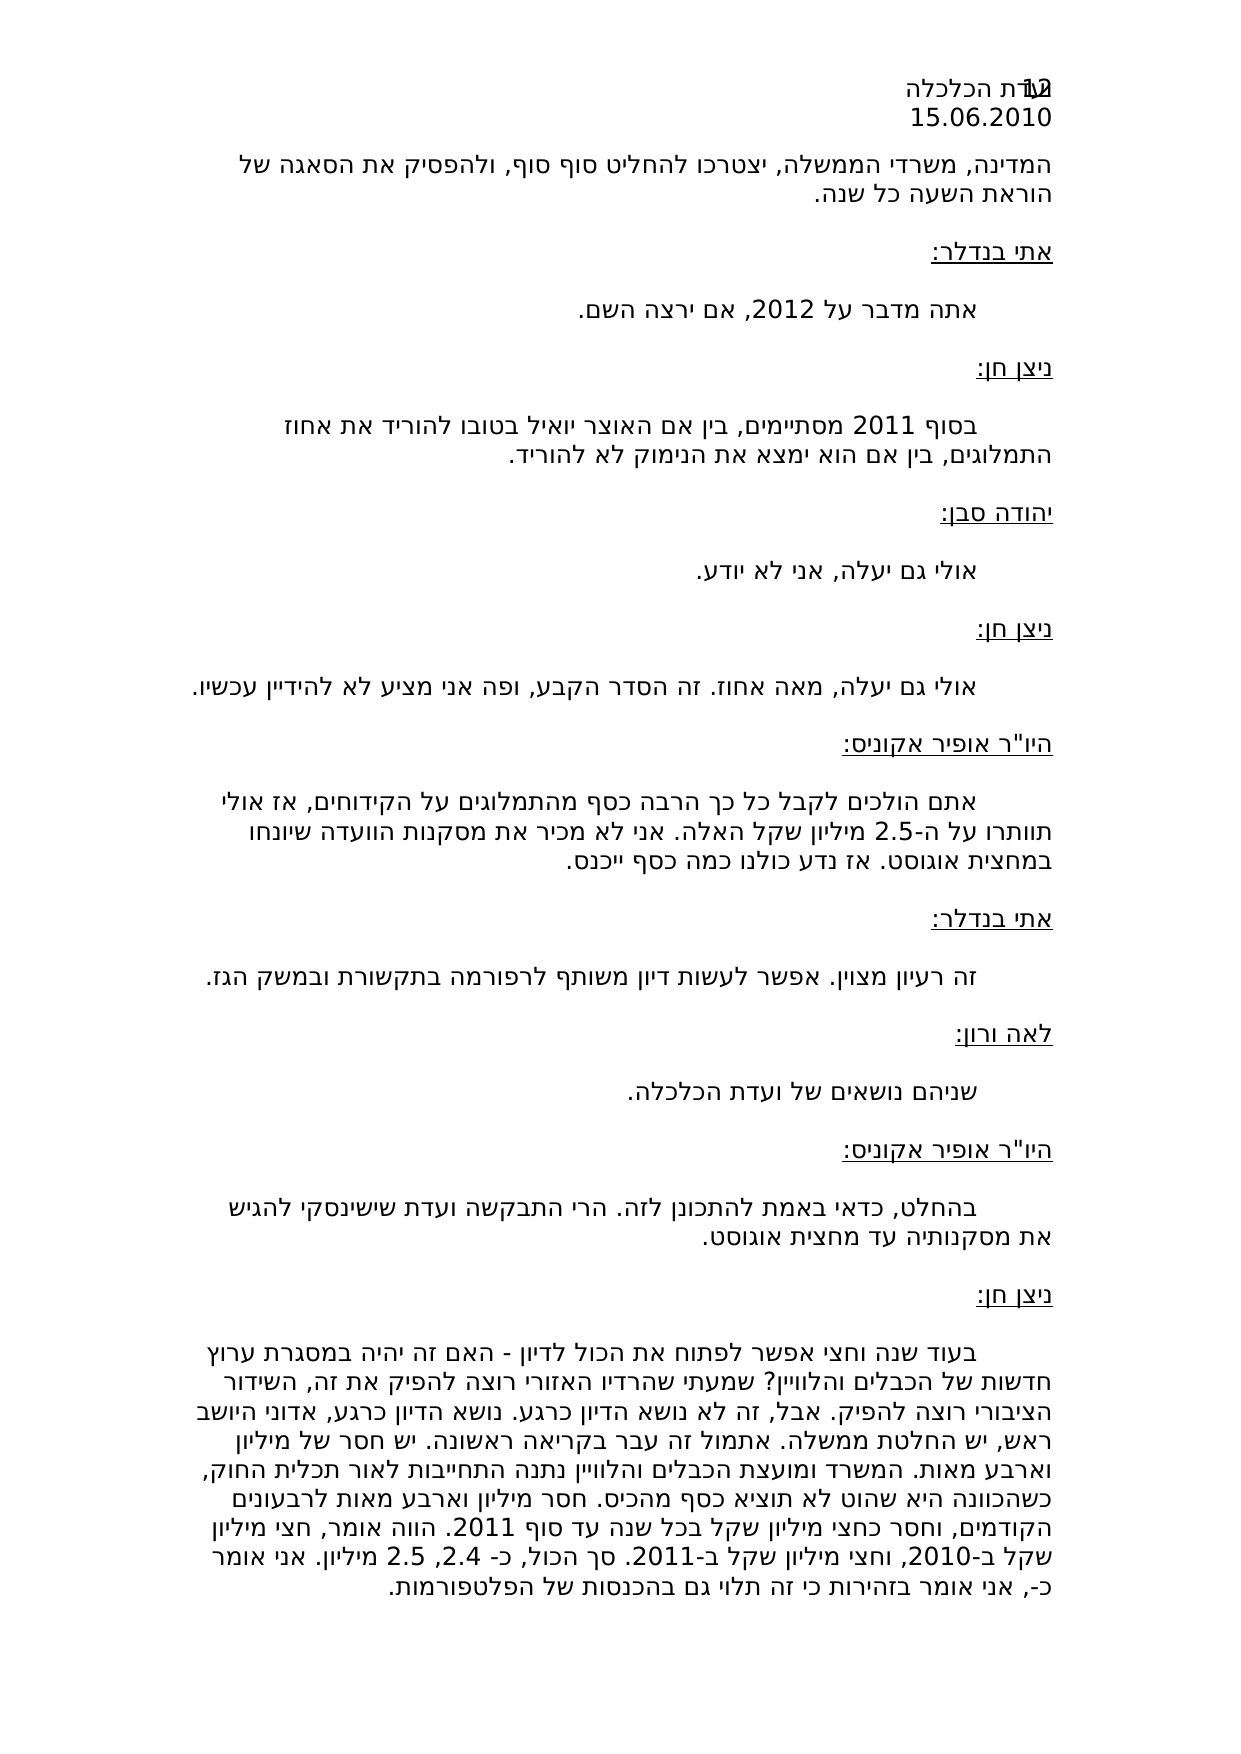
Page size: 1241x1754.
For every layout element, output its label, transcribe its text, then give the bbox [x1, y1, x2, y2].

text היו"ר אופיר אקוניס: [187, 1135, 1053, 1164]
text בעוד שנה וחצי אפשר לפתוח את הכול לדיון - האם זה יהיה במסגרת ערוץ חדשות של הכבלים והלוויין? שמעתי שהרדיו האזורי רוצה להפיק את זה, השידור הציבורי רוצה להפיק. אבל, זה לא נושא הדיון כרגע. נושא הדיון כרגע, אדוני היושב ראש, יש החלטת ממשלה. אתמול זה עבר בקריאה ראשונה. יש חסר של מיליון וארבע מאות. המשרד ומועצת הכבלים והלוויין נתנה התחייבות לאור תכלית החוק, כשהכוונה היא שהוט לא תוציא כסף מהכיס. חסר מיליון וארבע מאות לרבעונים הקודמים, וחסר כחצי מיליון שקל בכל שנה עד סוף 2011. הווה אומר, חצי מיליון שקל ב-2010, וחצי מיליון שקל ב-2011. סך הכול, כ- 2.4, 2.5 מיליון. אני אומר כ-, אני אומר בזהירות כי זה תלוי גם בהכנסות של הפלטפורמות. [187, 1338, 1053, 1601]
text אתי בנדלר: [187, 904, 1053, 933]
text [187, 150, 1053, 208]
text אתי בנדלר: [187, 237, 1053, 266]
text אתה מדבר על 2012, אם ירצה השם. [187, 295, 1053, 324]
text בהחלט, כדאי באמת להתכונן לזה. הרי התבקשה ועדת שישינסקי להגיש את מסקנותיה עד מחצית אוגוסט. [187, 1193, 1053, 1252]
text ניצן חן: [187, 1280, 1053, 1309]
text ניצן חן: [187, 614, 1053, 643]
text אולי גם יעלה, אני לא יודע. [187, 556, 1053, 585]
text בסוף 2011 מסתיימים, בין אם האוצר יואיל בטובו להוריד את אחוז התמלוגים, בין אם הוא ימצא את הנימוק לא להוריד. [187, 411, 1053, 469]
text יהודה סבן: [187, 498, 1053, 527]
text ניצן חן: [187, 353, 1053, 382]
text לאה ורון: [187, 1019, 1053, 1049]
text אתם הולכים לקבל כל כך הרבה כסף מהתמלוגים על הקידוחים, אז אולי תוותרו על ה-2.5 מיליון שקל האלה. אני לא מכיר את מסקנות הוועדה שיונחו במחצית אוגוסט. אז נדע כולנו כמה כסף ייכנס. [187, 787, 1053, 875]
text היו"ר אופיר אקוניס: [187, 729, 1053, 759]
text אולי גם יעלה, מאה אחוז. זה הסדר הקבע, ופה אני מציע לא להידיין עכשיו. [187, 672, 1053, 701]
text שניהם נושאים של ועדת הכלכלה. [187, 1077, 1053, 1107]
text זה רעיון מצוין. אפשר לעשות דיון משותף לרפורמה בתקשורת ובמשק הגז. [187, 962, 1053, 991]
